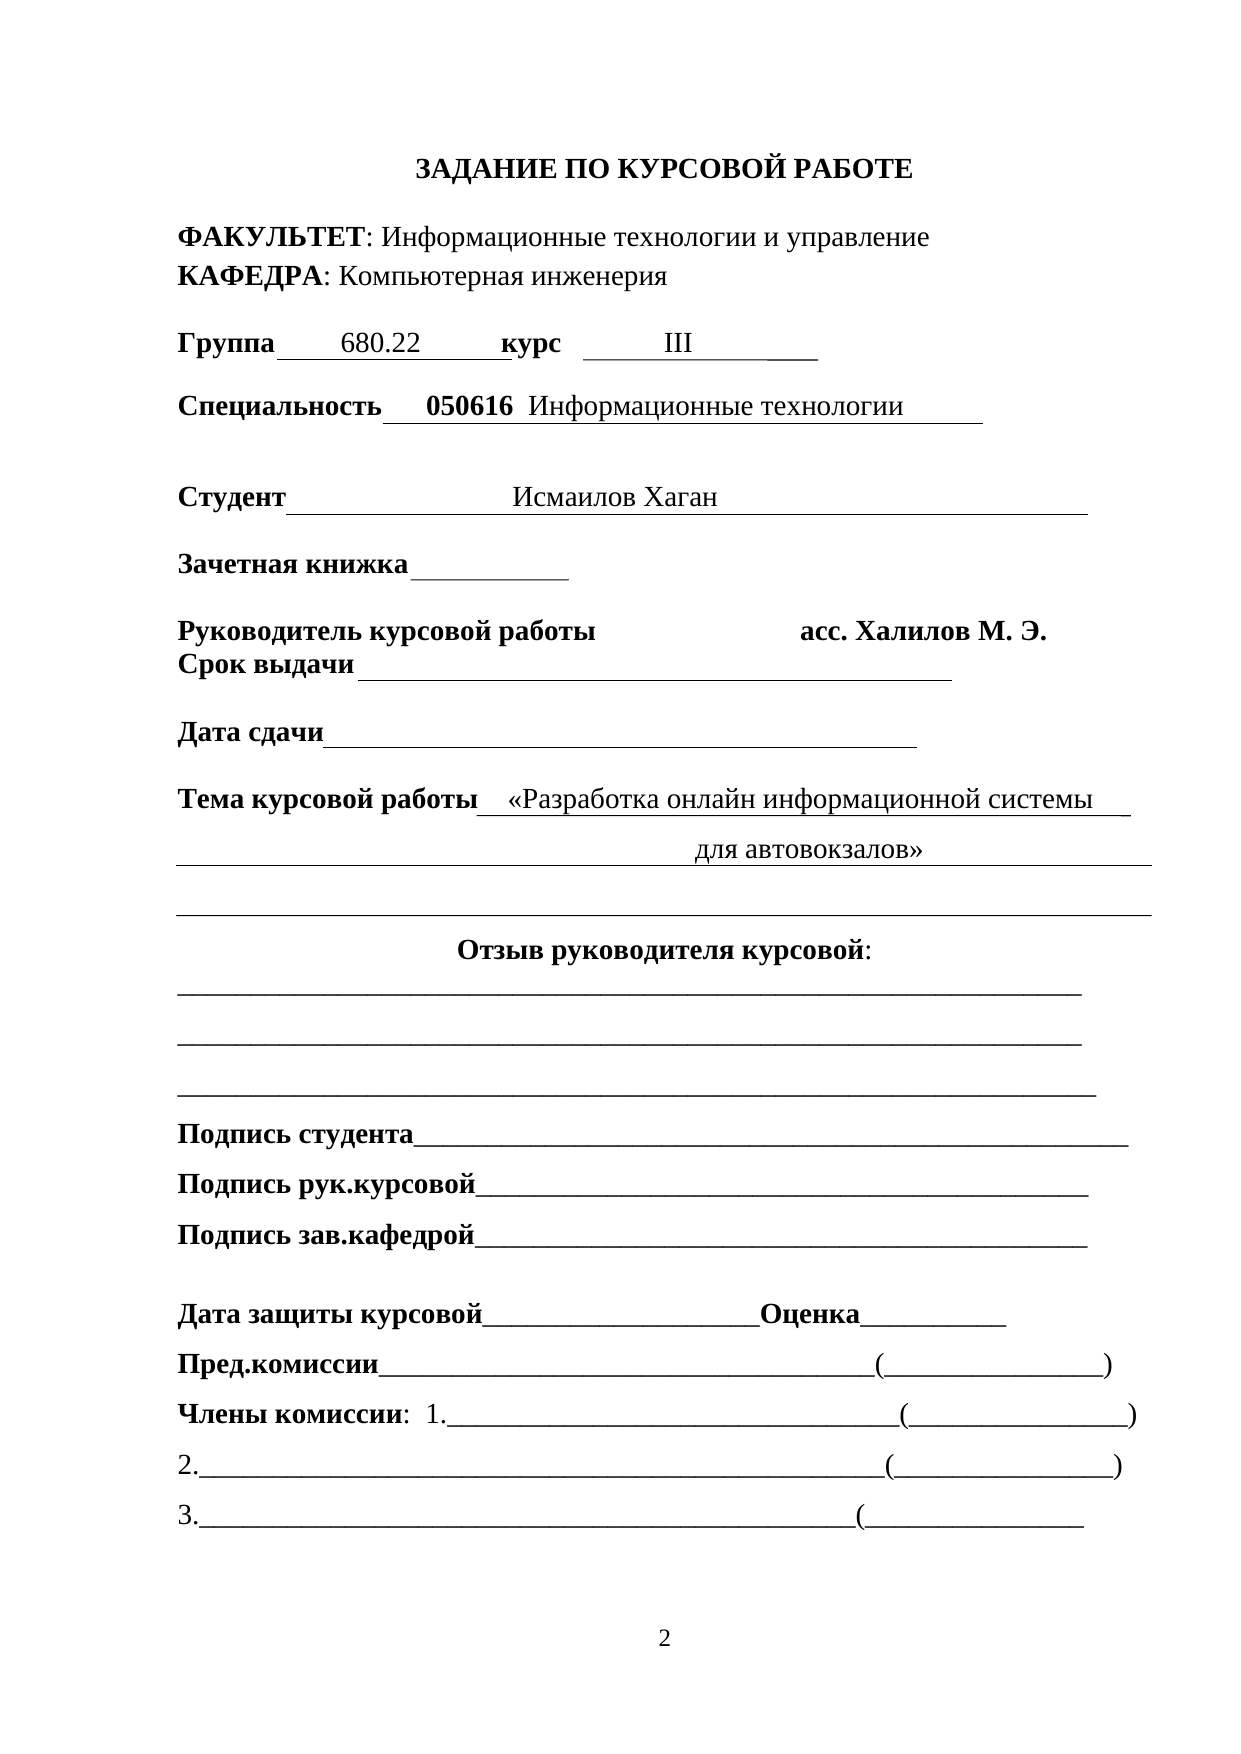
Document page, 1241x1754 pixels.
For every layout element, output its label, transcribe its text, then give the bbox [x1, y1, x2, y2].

text Отзыв руководителя курсовой: [177, 932, 1152, 965]
text ______________________________________________________________ [177, 965, 1152, 999]
text КАФЕДРА: Компьютерная инженерия [177, 258, 1152, 292]
text 2._______________________________________________(_______________) [177, 1447, 1152, 1480]
text Тема курсовой работы «Разработка онлайн информационной системы [177, 781, 1152, 814]
text Группа 680.22 курс III [177, 326, 1152, 359]
text Срок выдачи [177, 647, 1152, 680]
text Руководитель курсовой работы асс. Халилов М. Э. [177, 613, 1152, 647]
text 3._____________________________________________(_______________ [177, 1497, 1152, 1531]
text ФАКУЛЬТЕТ: Информационные технологии и управление [177, 219, 1152, 252]
text Члены комиссии: 1._______________________________(_______________) [177, 1397, 1152, 1430]
text Подпись зав.кафедрой__________________________________________ [177, 1217, 1152, 1250]
text Подпись рук.курсовой__________________________________________ [177, 1167, 1152, 1200]
text Дата сдачи [177, 714, 1152, 747]
text Зачетная книжка [177, 546, 1152, 579]
text Студент Исмаилов Хаган [177, 479, 1152, 512]
text Дата защиты курсовой___________________Оценка__________ [177, 1296, 1152, 1329]
text _______________________________________________________________ [177, 1066, 1152, 1099]
text ______________________________________________________________ [177, 1016, 1152, 1049]
text для автовокзалов» [177, 831, 1152, 865]
text Специальность 050616 Информационные технологии [177, 388, 1152, 421]
text Подпись студента_________________________________________________ [177, 1116, 1152, 1150]
text ЗАДАНИЕ ПО КУРСОВОЙ РАБОТЕ [177, 152, 1152, 185]
text Пред.комиссии__________________________________(_______________) [177, 1346, 1152, 1380]
